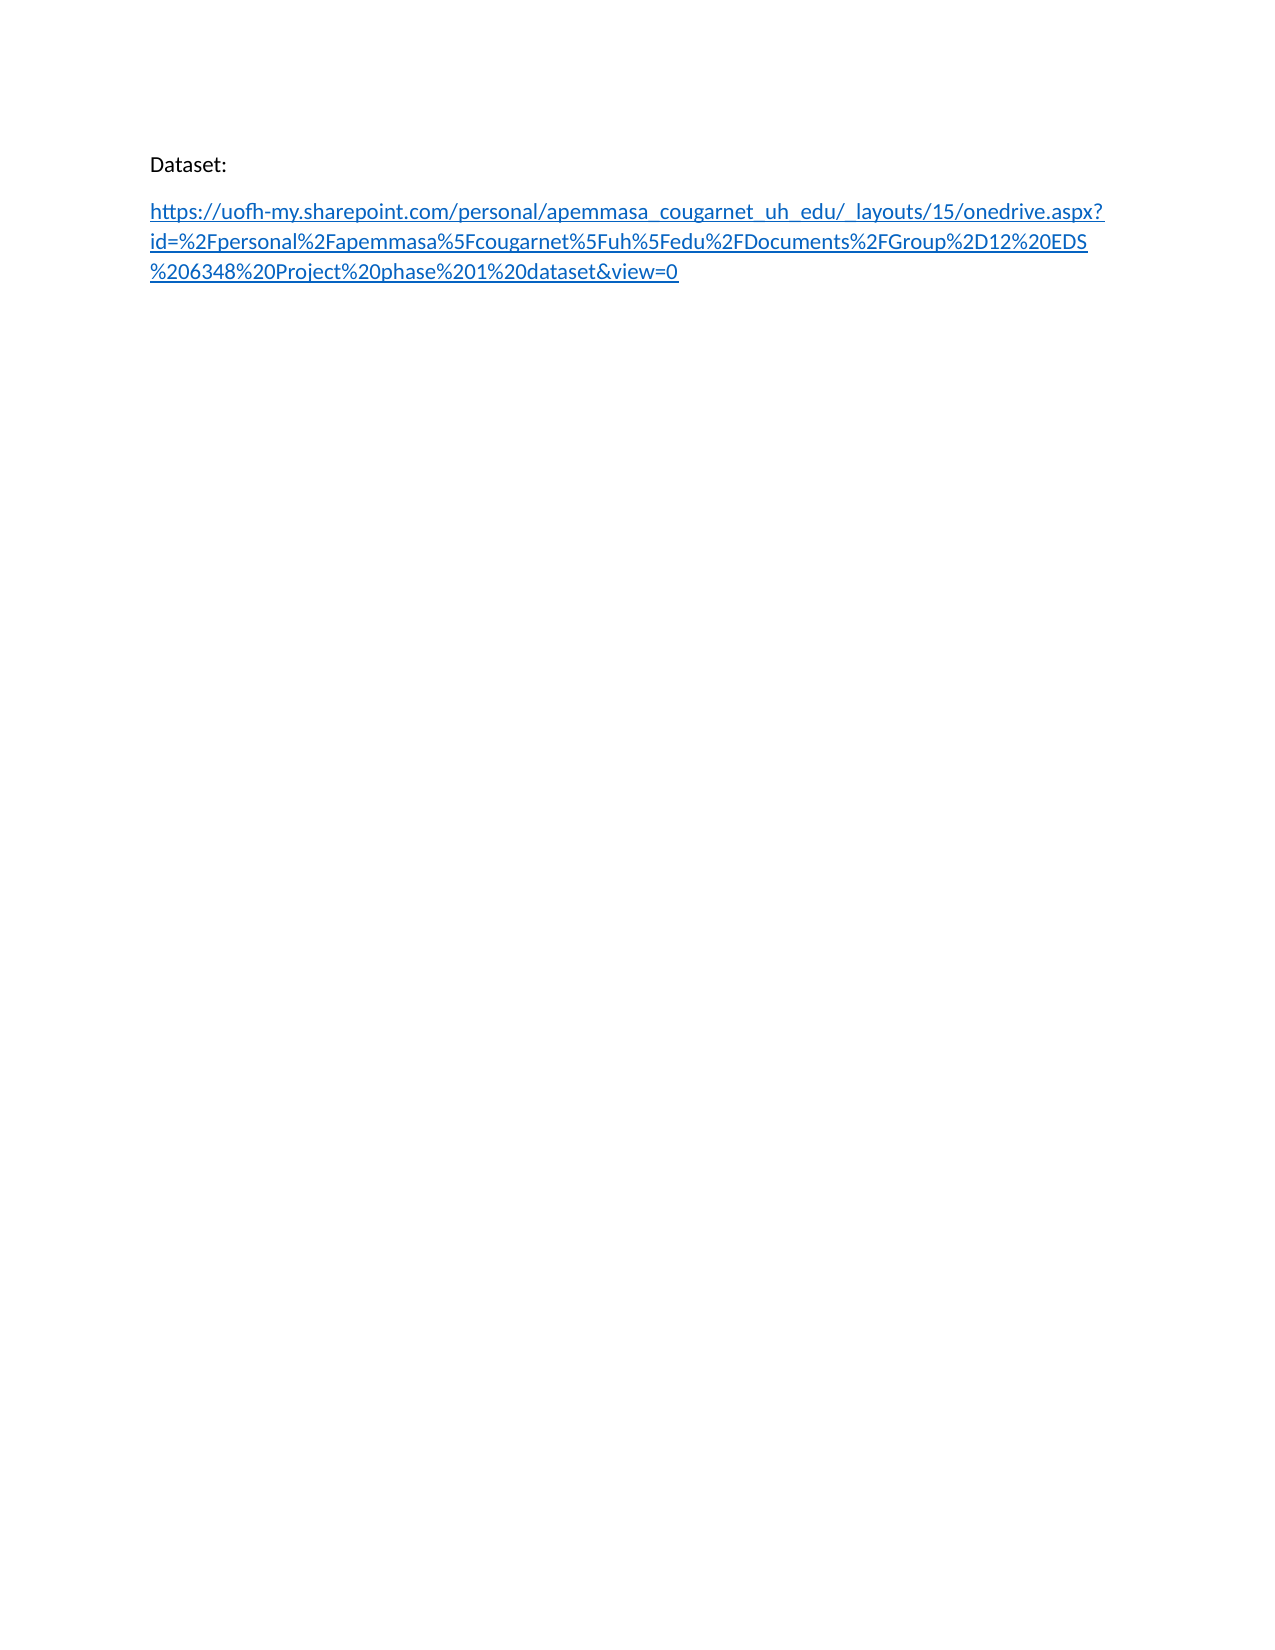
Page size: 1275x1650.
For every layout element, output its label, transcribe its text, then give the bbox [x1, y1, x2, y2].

text Dataset: [150, 150, 1125, 178]
text https://uofh-my.sharepoint.com/personal/apemmasa_cougarnet_uh_edu/_layouts/15/onedrive.aspx?id=%2Fpersonal%2Fapemmasa%5Fcougarnet%5Fuh%5Fedu%2FDocuments%2FGroup%2D12%20EDS%206348%20Project%20phase%201%20dataset&view=0 [150, 197, 1125, 285]
